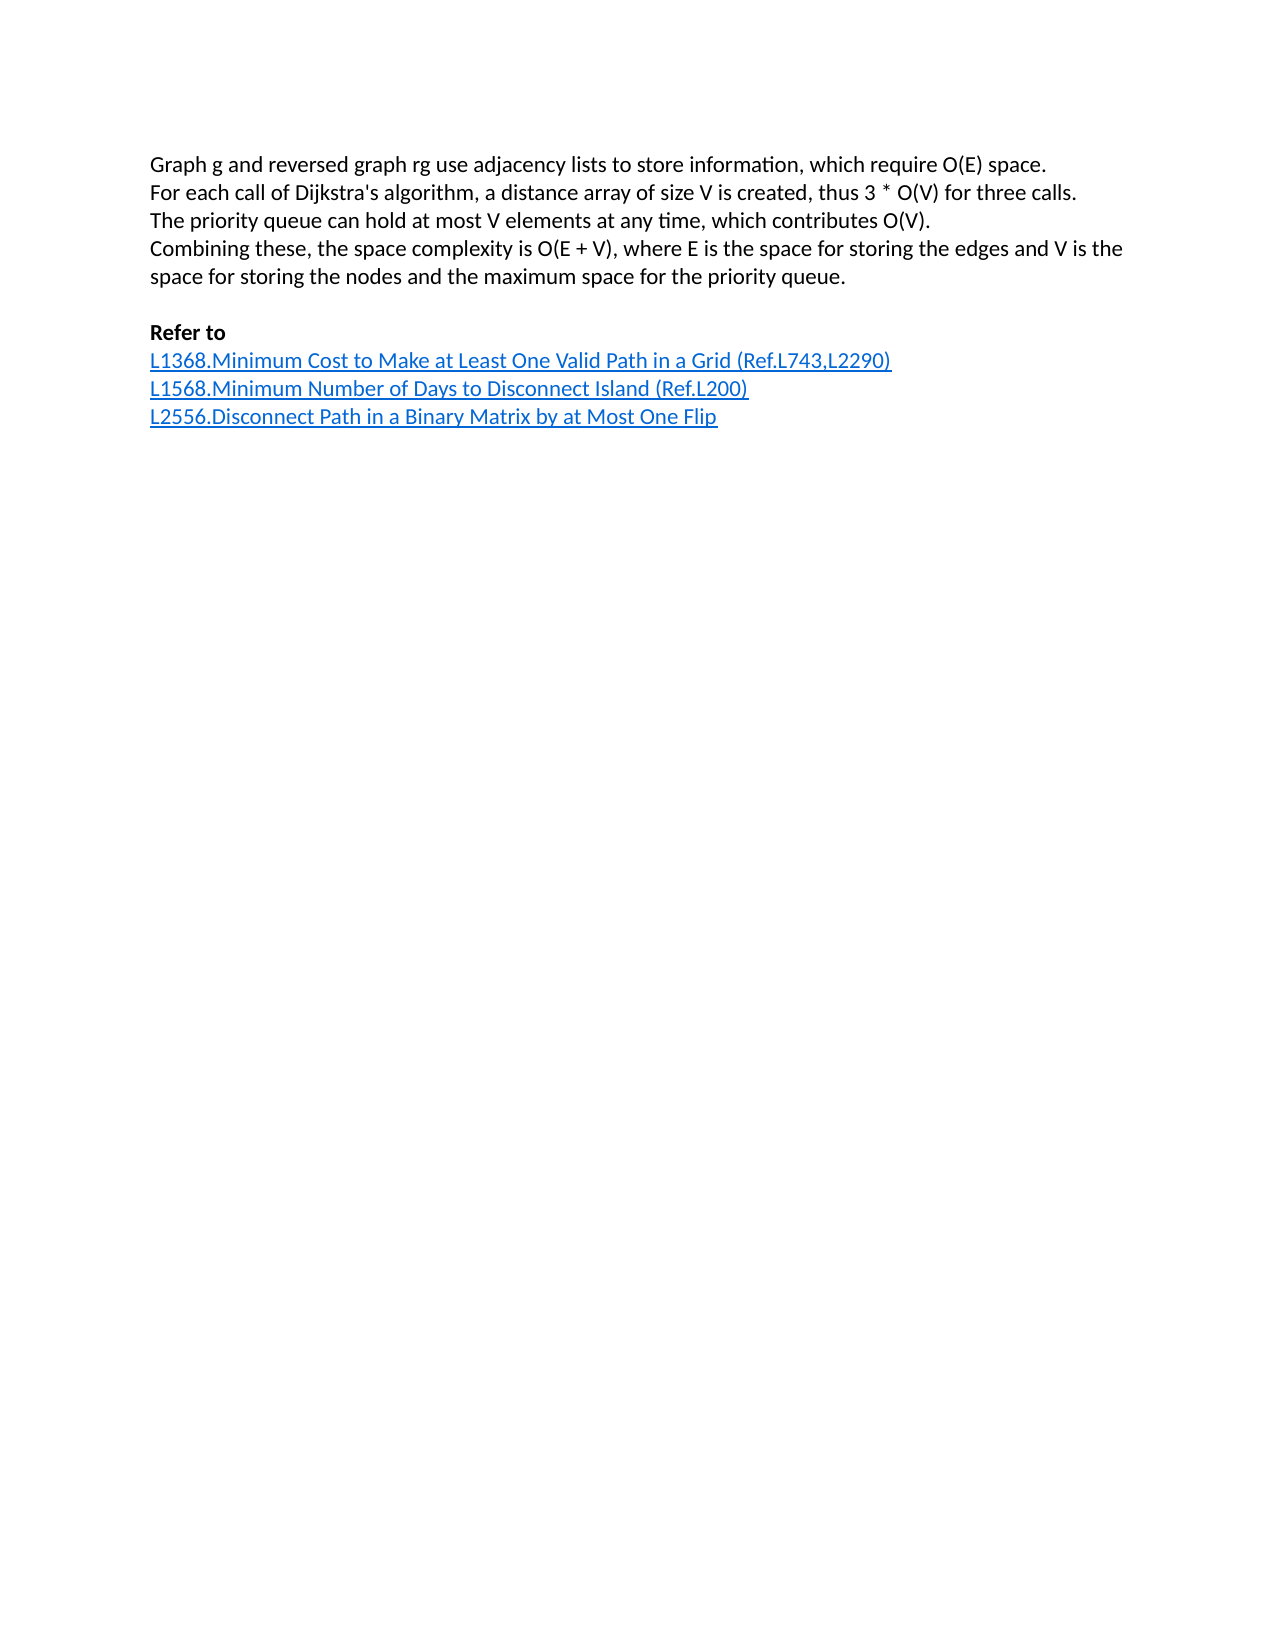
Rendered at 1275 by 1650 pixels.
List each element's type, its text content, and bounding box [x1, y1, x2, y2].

text Refer to [150, 318, 1125, 346]
text L2556.Disconnect Path in a Binary Matrix by at Most One Flip [150, 402, 1125, 430]
text Graph g and reversed graph rg use adjacency lists to store information, which require O(E) space. [150, 150, 1125, 178]
text L1568.Minimum Number of Days to Disconnect Island (Ref.L200) [150, 374, 1125, 402]
text L1368.Minimum Cost to Make at Least One Valid Path in a Grid (Ref.L743,L2290) [150, 346, 1125, 374]
text The priority queue can hold at most V elements at any time, which contributes O(V). [150, 206, 1125, 234]
text For each call of Dijkstra's algorithm, a distance array of size V is created, thus 3 * O(V) for three calls. [150, 178, 1125, 206]
text Combining these, the space complexity is O(E + V), where E is the space for storing the edges and V is the space for storing the nodes and the maximum space for the priority queue. [150, 234, 1125, 290]
